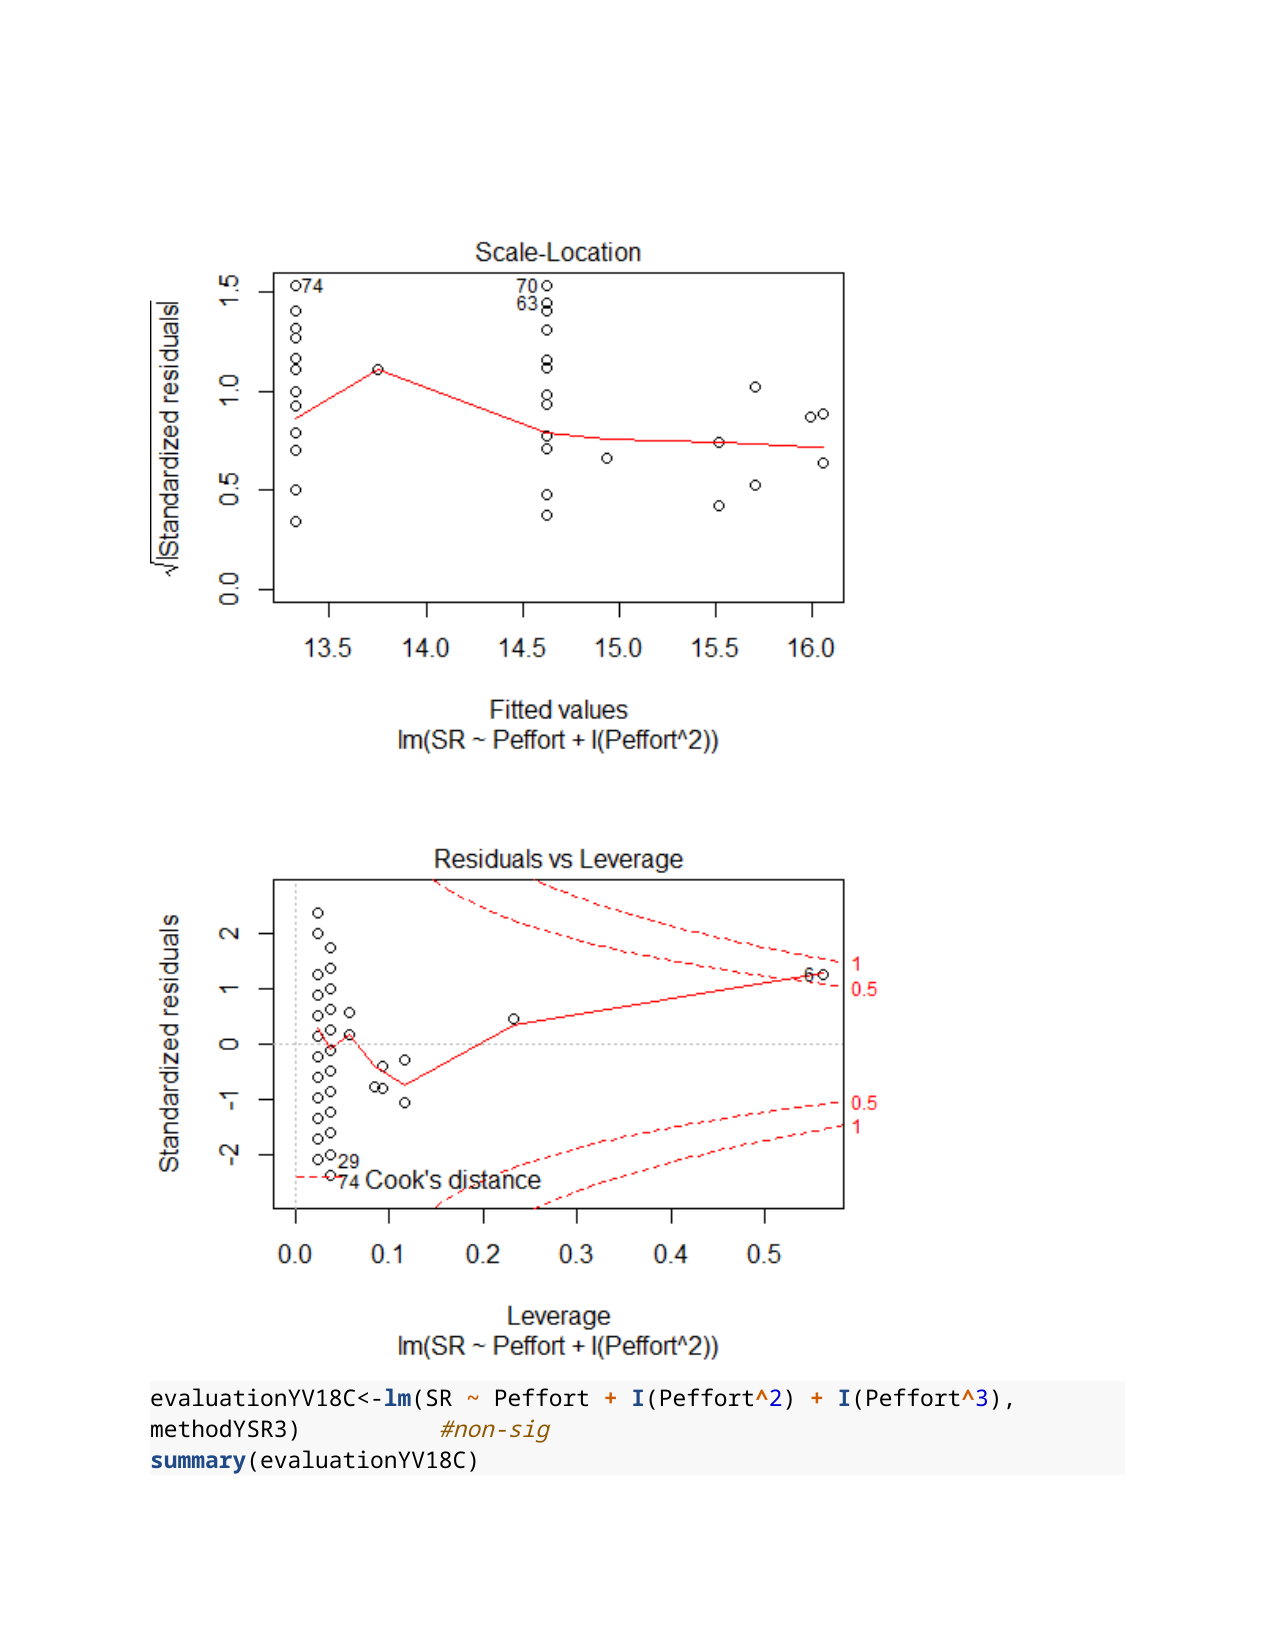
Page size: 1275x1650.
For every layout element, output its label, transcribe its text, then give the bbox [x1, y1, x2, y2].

text evaluationYV18C<-lm(SR ~ Peffort + I(Peffort^2) + I(Peffort^3), methodYSR3) #non-sig summary(evaluationYV18C) [480, 1381, 1125, 1475]
picture [150, 150, 908, 1363]
